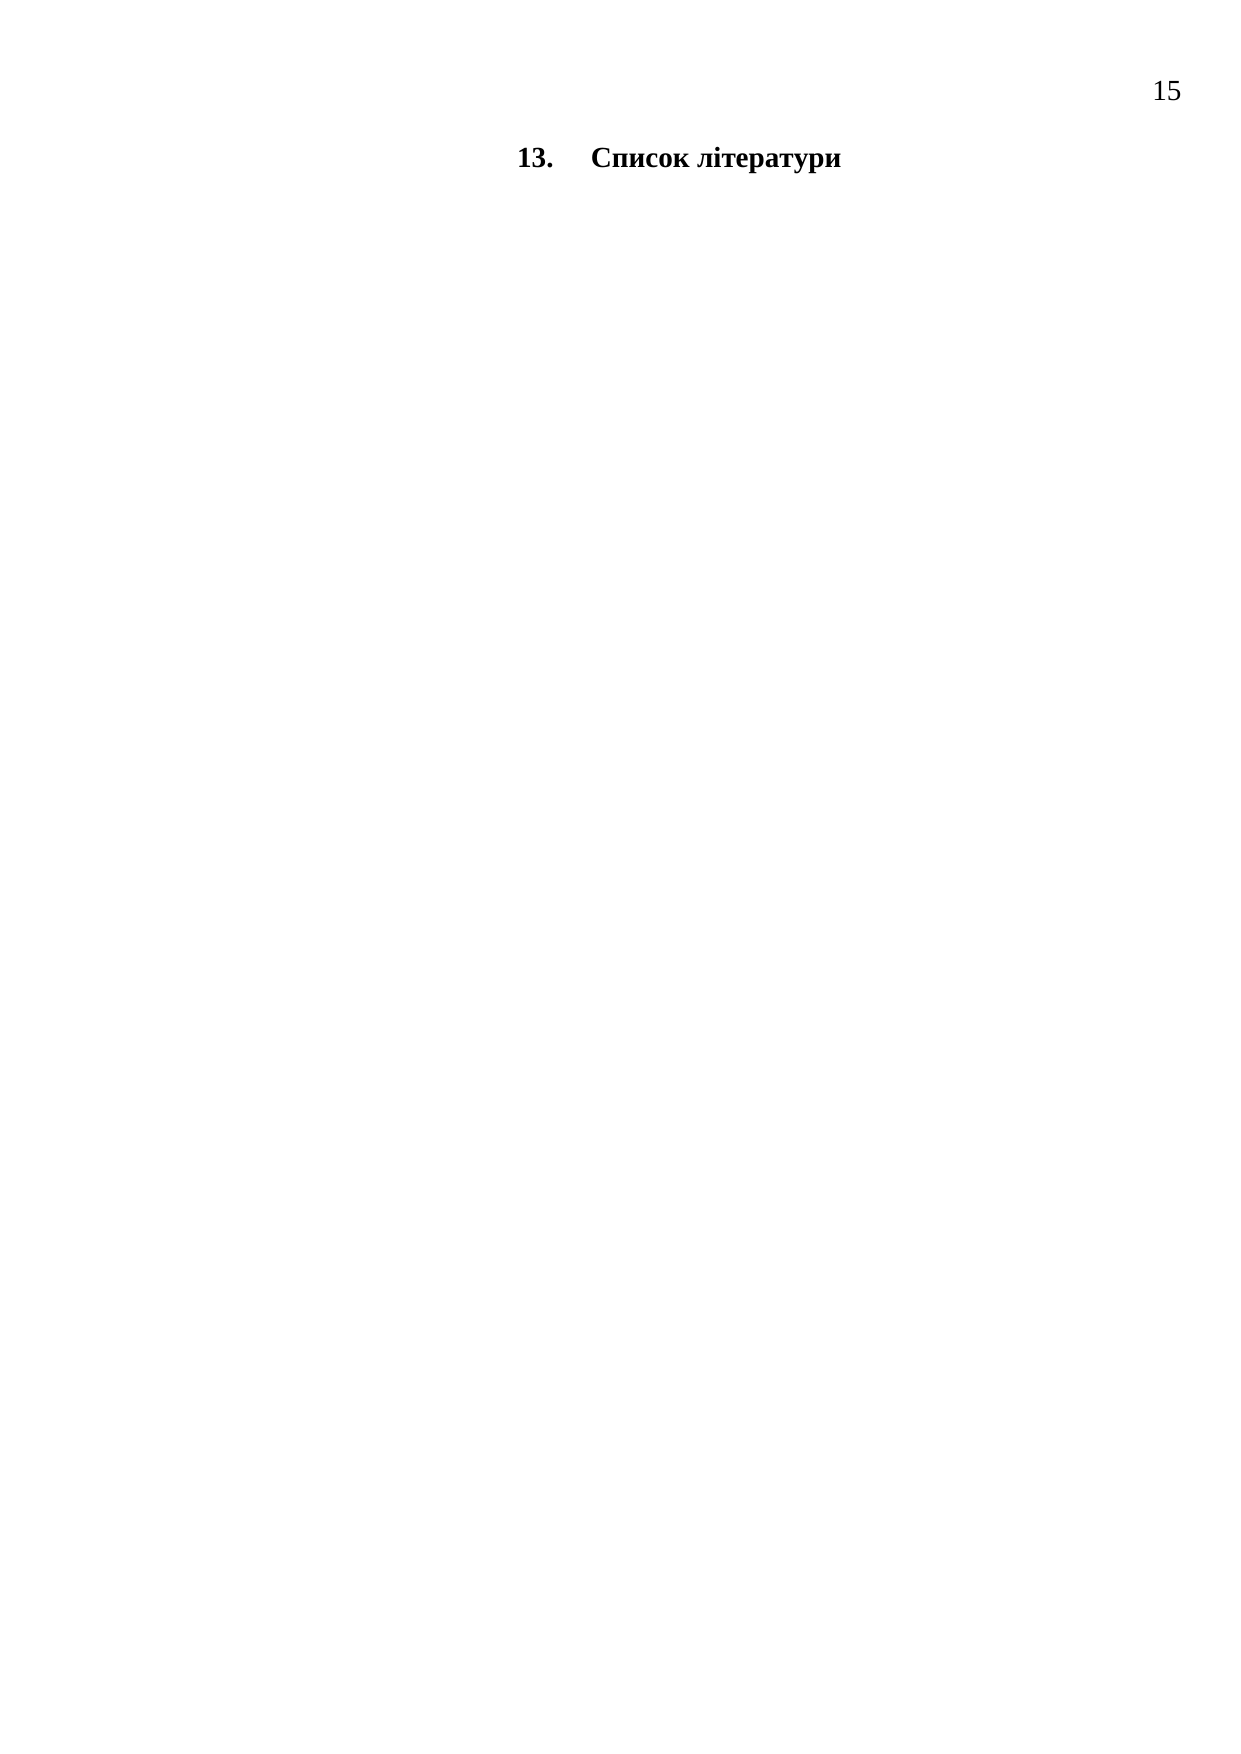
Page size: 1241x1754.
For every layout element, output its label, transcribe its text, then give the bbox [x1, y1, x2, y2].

subtitle Список літератури [177, 141, 1181, 174]
